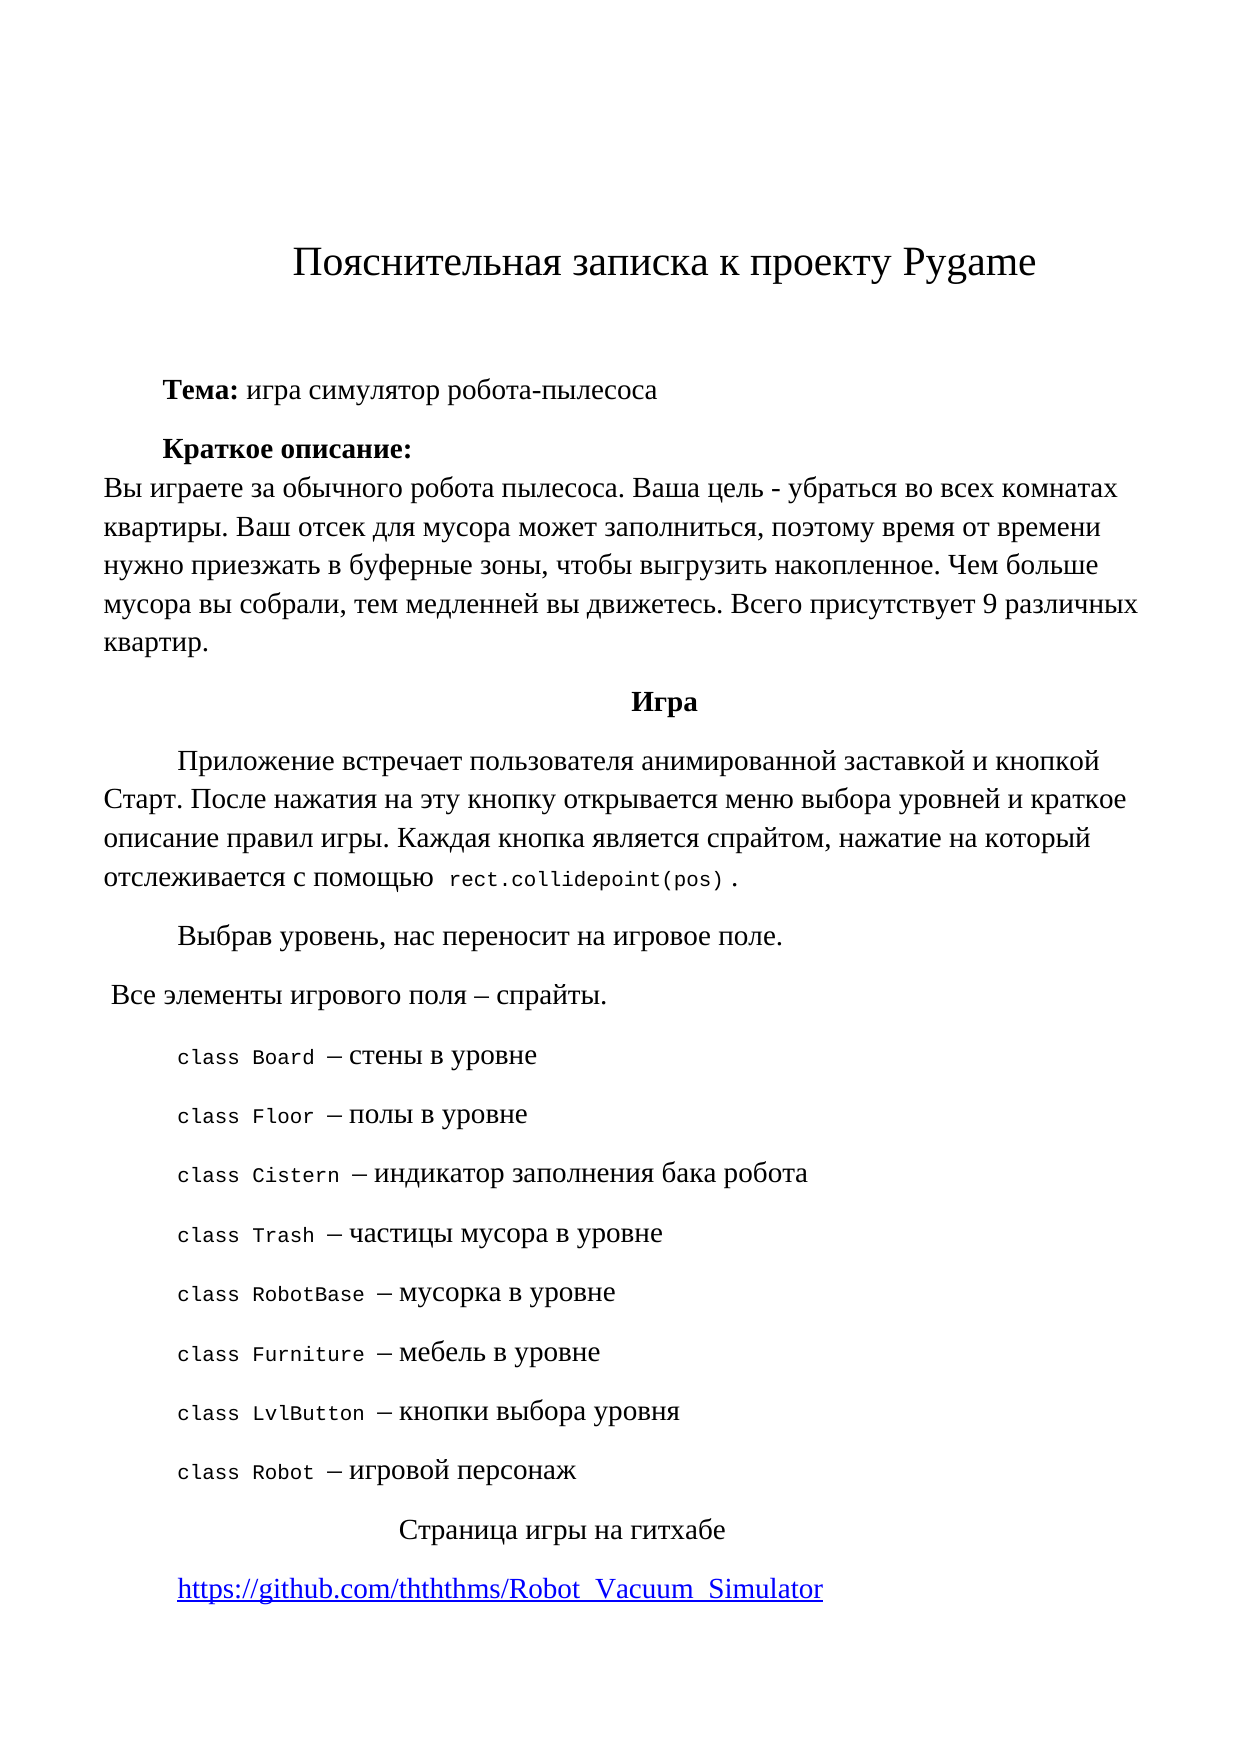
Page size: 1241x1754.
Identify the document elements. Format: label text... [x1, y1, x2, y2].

text Игра [103, 684, 1152, 717]
text Страница игры на гитхабе [325, 1512, 1152, 1545]
text class Furniture – мебель в уровне [103, 1334, 1152, 1367]
text Все элементы игрового поля – спрайты. [103, 977, 1152, 1011]
text class Trash – частицы мусора в уровне [103, 1215, 1152, 1248]
text https://github.com/thththms/Robot_Vacuum_Simulator [177, 1571, 1152, 1605]
text class LvlButton – кнопки выбора уровня [103, 1393, 1152, 1427]
text class Cistern – индикатор заполнения бака робота [103, 1156, 1152, 1189]
text class Floor – полы в уровне [103, 1096, 1152, 1130]
text Выбрав уровень, нас переносит на игровое поле. [103, 918, 1152, 952]
text Пояснительная записка к проекту Pygame [103, 237, 1152, 285]
text class Board – стены в уровне [103, 1037, 1152, 1070]
text Тема: игра симулятор робота-пылесоса [88, 372, 1152, 406]
text Краткое описание: Вы играете за обычного робота пылесоса. Ваша цель - убраться во всех комнатах квартиры. Ваш отсек для мусора может заполниться, поэтому время от времени нужно приезжать в буферные зоны, чтобы выгрузить накопленное. Чем больше мусора вы собрали, тем медленней вы движетесь. Всего присутствует 9 различных квартир. [103, 432, 1152, 658]
text class RobotBase – мусорка в уровне [103, 1274, 1152, 1308]
text class Robot – игровой персонаж [103, 1452, 1152, 1486]
text Приложение встречает пользователя анимированной заставкой и кнопкой Старт. После нажатия на эту кнопку открывается меню выбора уровней и краткое описание правил игры. Каждая кнопка является спрайтом, нажатие на который отслеживается с помощью rect.collidepoint(pos) . [103, 743, 1152, 892]
